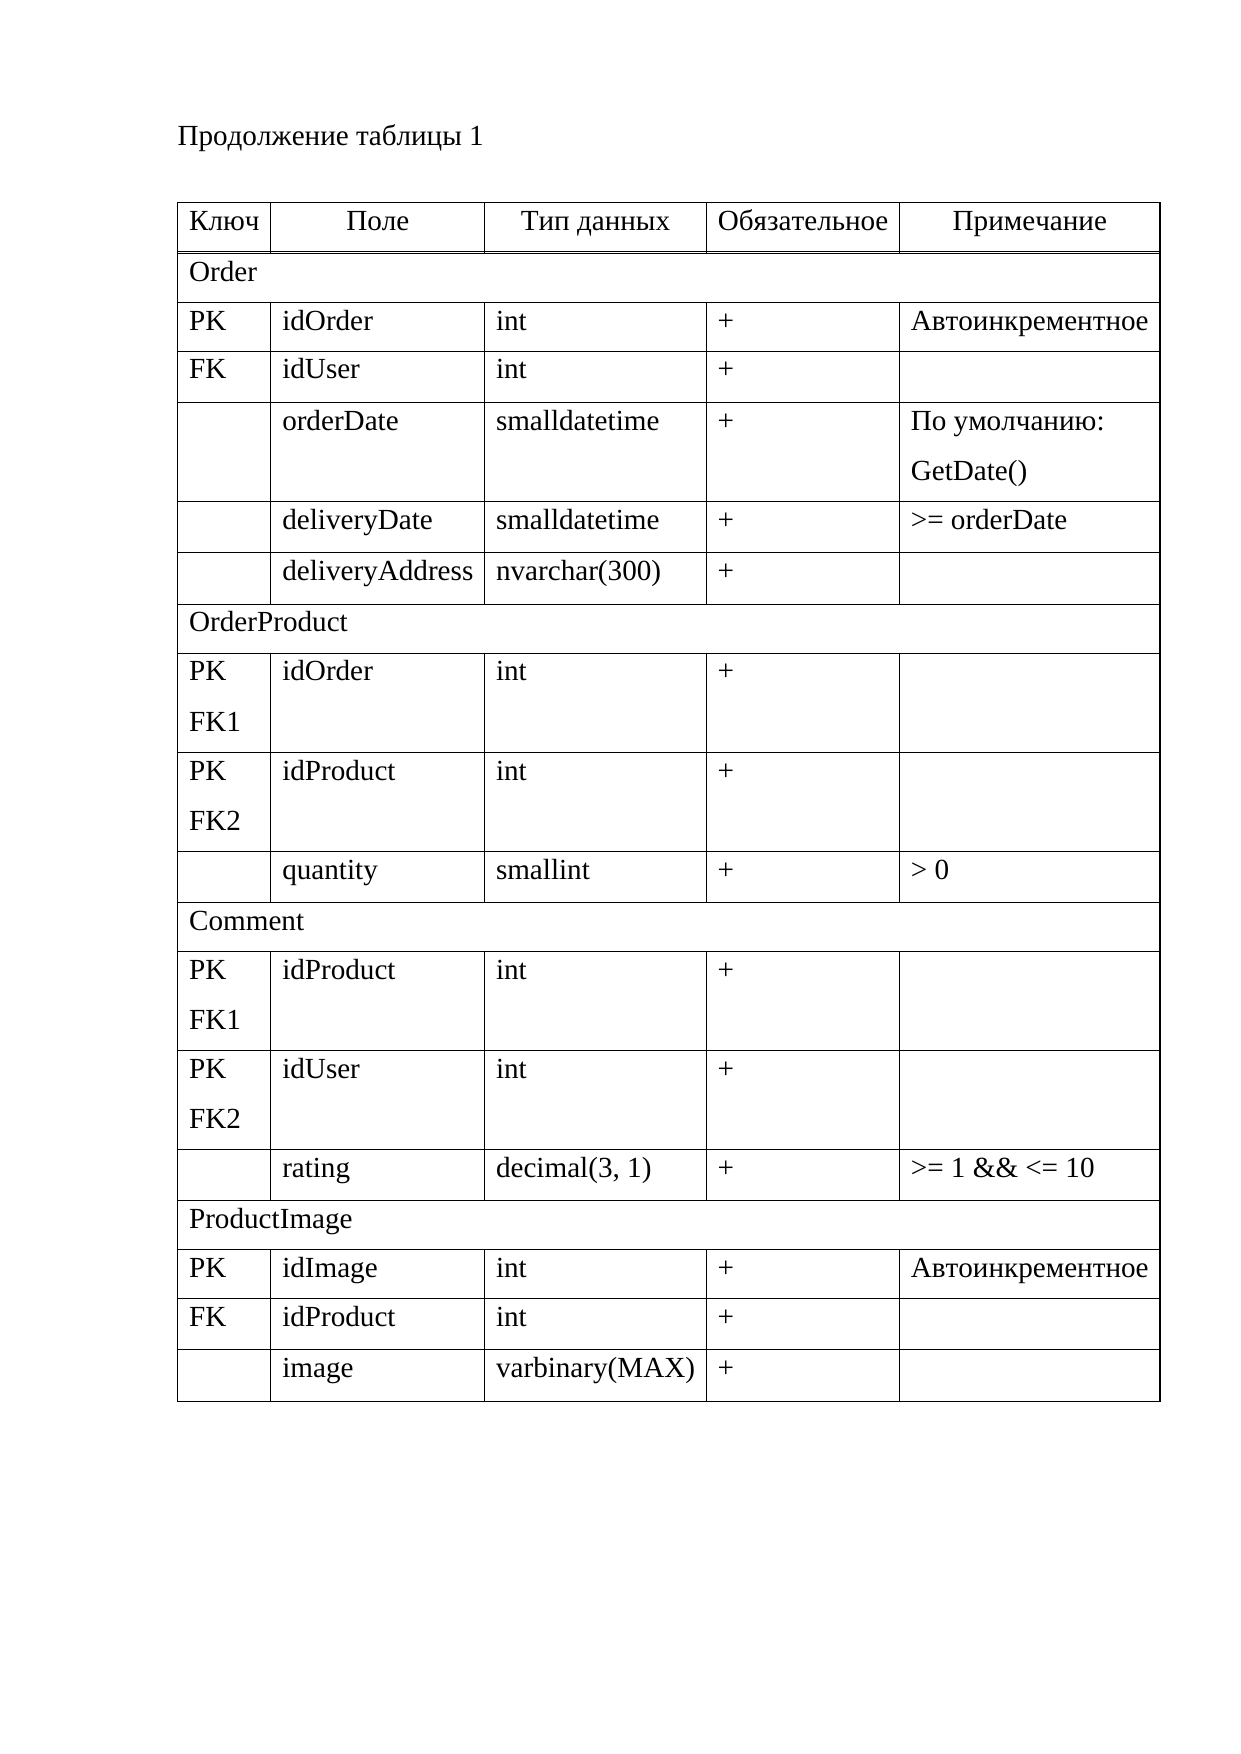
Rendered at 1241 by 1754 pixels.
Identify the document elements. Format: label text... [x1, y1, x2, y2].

table_cell orderDate [271, 403, 484, 501]
table_cell + [707, 952, 899, 1050]
table_cell + [707, 1350, 899, 1401]
table_cell Order [178, 254, 1159, 302]
table_cell [178, 1150, 270, 1200]
table_cell [900, 952, 1159, 1050]
table_cell idProduct [271, 1299, 484, 1349]
table_cell FK [178, 1299, 270, 1349]
table_cell [900, 654, 1159, 752]
table_cell idImage [271, 1250, 484, 1298]
table_cell + [707, 553, 899, 603]
table_cell + [707, 1051, 899, 1149]
table_cell + [707, 403, 899, 501]
table_cell image [271, 1350, 484, 1401]
table_header Поле [271, 203, 484, 251]
table_cell decimal(3, 1) [485, 1150, 706, 1200]
table_cell [178, 553, 270, 603]
table_cell idProduct [271, 753, 484, 851]
table_cell nvarchar(300) [485, 553, 706, 603]
table_cell deliveryDate [271, 502, 484, 552]
table_cell smallint [485, 852, 706, 902]
table_header Примечание [900, 203, 1159, 251]
table_cell + [707, 753, 899, 851]
table_cell int [485, 1250, 706, 1298]
table_cell smalldatetime [485, 403, 706, 501]
table_cell [900, 1299, 1159, 1349]
table_cell smalldatetime [485, 502, 706, 552]
table_cell idOrder [271, 654, 484, 752]
table_cell [900, 352, 1159, 402]
table_cell Автоинкрементное [900, 303, 1159, 351]
table_cell int [485, 753, 706, 851]
table_cell varbinary(MAX) [485, 1350, 706, 1401]
table_cell ProductImage [178, 1201, 1159, 1249]
table_header Тип данных [485, 203, 706, 251]
table_cell + [707, 352, 899, 402]
table_cell + [707, 303, 899, 351]
table_cell int [485, 1299, 706, 1349]
table_cell idProduct [271, 952, 484, 1050]
table_header Обязательное [707, 203, 899, 251]
table_cell По умолчанию: GetDate() [900, 403, 1159, 501]
table_cell PK FK2 [178, 753, 270, 851]
table_cell [178, 502, 270, 552]
table_cell rating [271, 1150, 484, 1200]
table_cell PK FK1 [178, 952, 270, 1050]
table_cell deliveryAddress [271, 553, 484, 603]
table_cell int [485, 952, 706, 1050]
table_cell >= 1 && <= 10 [900, 1150, 1159, 1200]
table_cell idUser [271, 352, 484, 402]
table_cell [900, 1350, 1159, 1401]
table_cell [900, 553, 1159, 603]
table_cell + [707, 852, 899, 902]
table_cell > 0 [900, 852, 1159, 902]
table_cell + [707, 1299, 899, 1349]
table_cell FK [178, 352, 270, 402]
table_cell + [707, 502, 899, 552]
table_cell int [485, 303, 706, 351]
table_cell idUser [271, 1051, 484, 1149]
table_cell [900, 753, 1159, 851]
table_cell Автоинкрементное [900, 1250, 1159, 1298]
table_cell [178, 1350, 270, 1401]
table_cell [900, 1051, 1159, 1149]
table_cell + [707, 654, 899, 752]
table_cell + [707, 1150, 899, 1200]
table_cell [178, 403, 270, 501]
table_cell PK [178, 1250, 270, 1298]
table_cell quantity [271, 852, 484, 902]
table_cell PK [178, 303, 270, 351]
table_cell int [485, 1051, 706, 1149]
table_cell + [707, 1250, 899, 1298]
table_cell Comment [178, 903, 1159, 951]
table_cell PK FK2 [178, 1051, 270, 1149]
table_cell >= orderDate [900, 502, 1159, 552]
text Продолжение таблицы 1 [177, 118, 1152, 152]
table_cell int [485, 654, 706, 752]
table_header Ключ [178, 203, 270, 251]
table_cell PK FK1 [178, 654, 270, 752]
table_cell int [485, 352, 706, 402]
table_cell [178, 852, 270, 902]
table_cell OrderProduct [178, 605, 1159, 652]
table_cell idOrder [271, 303, 484, 351]
